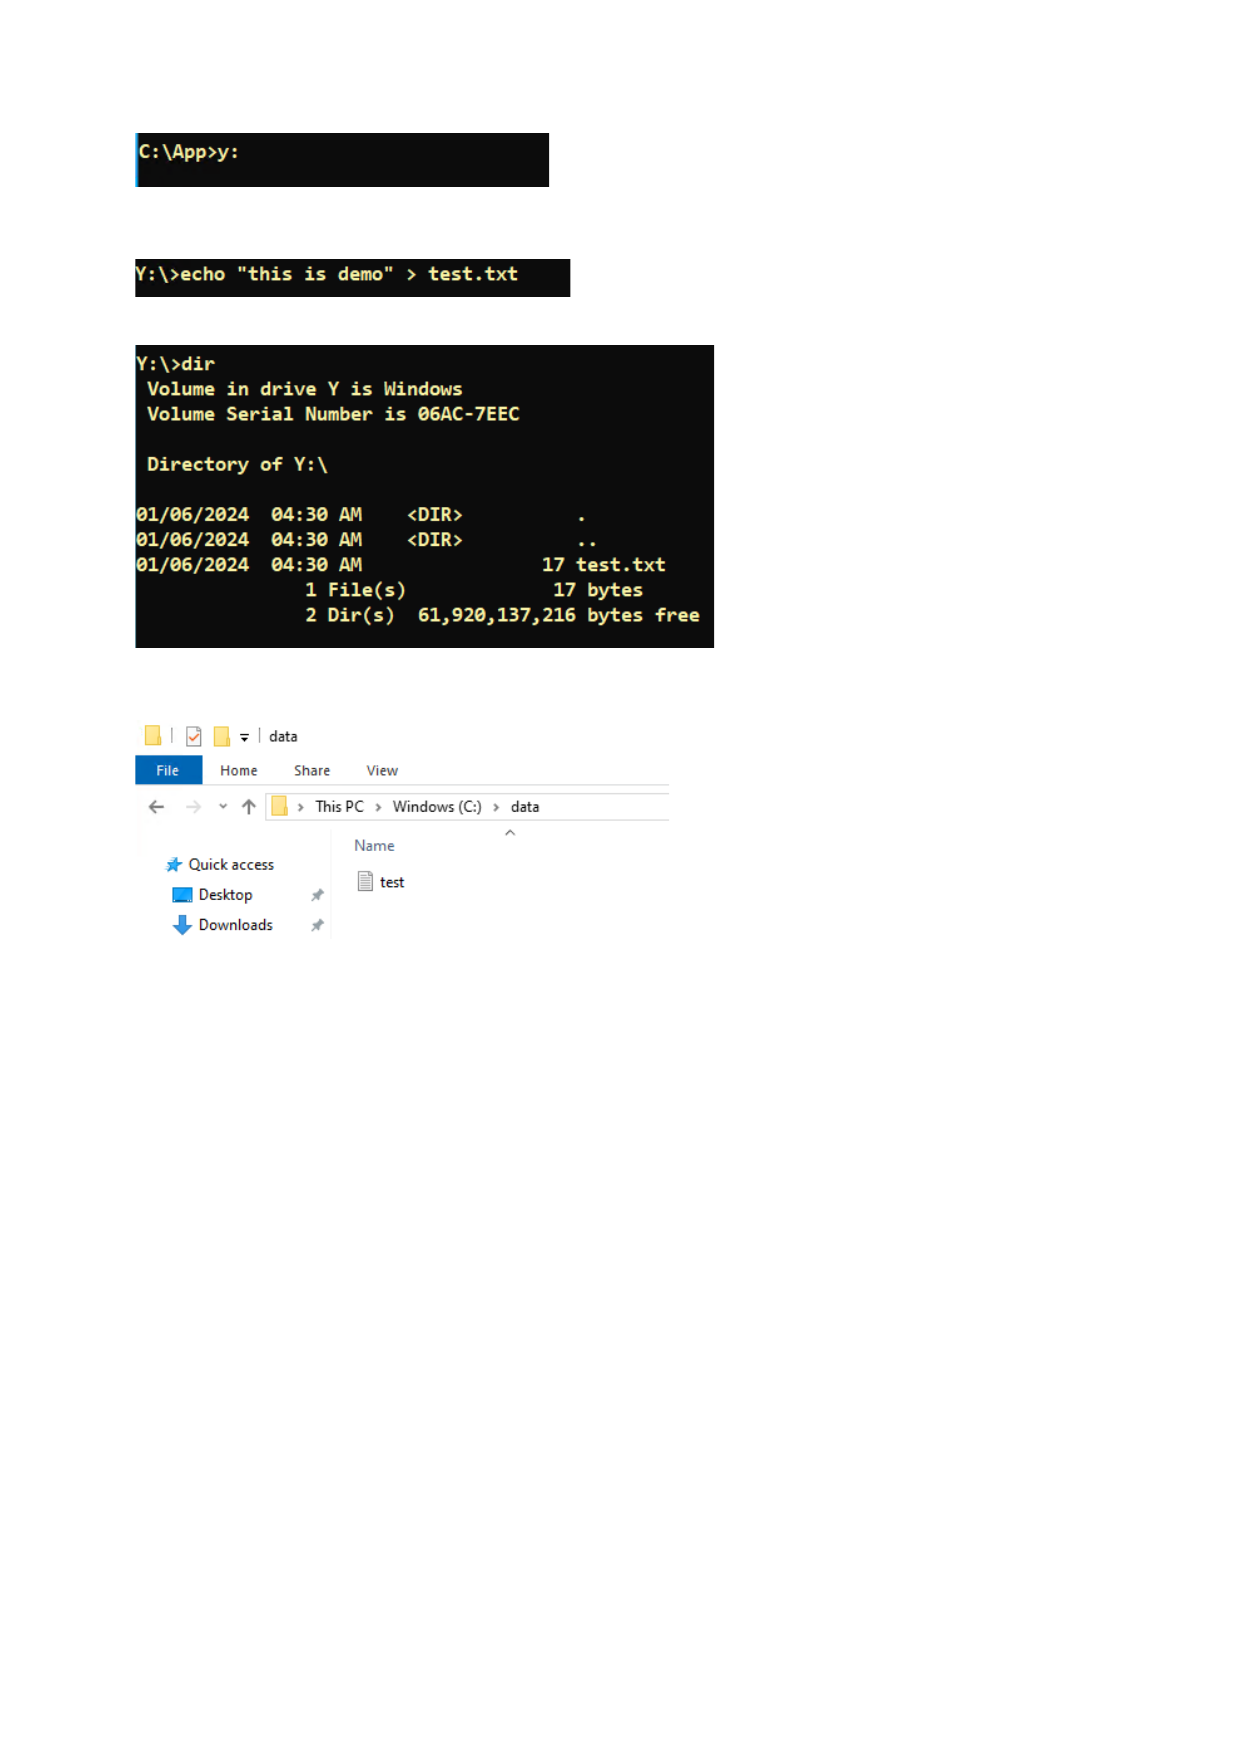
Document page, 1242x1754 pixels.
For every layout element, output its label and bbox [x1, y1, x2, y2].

picture [135, 133, 550, 187]
picture [135, 719, 670, 939]
picture [135, 345, 715, 648]
picture [135, 259, 571, 297]
